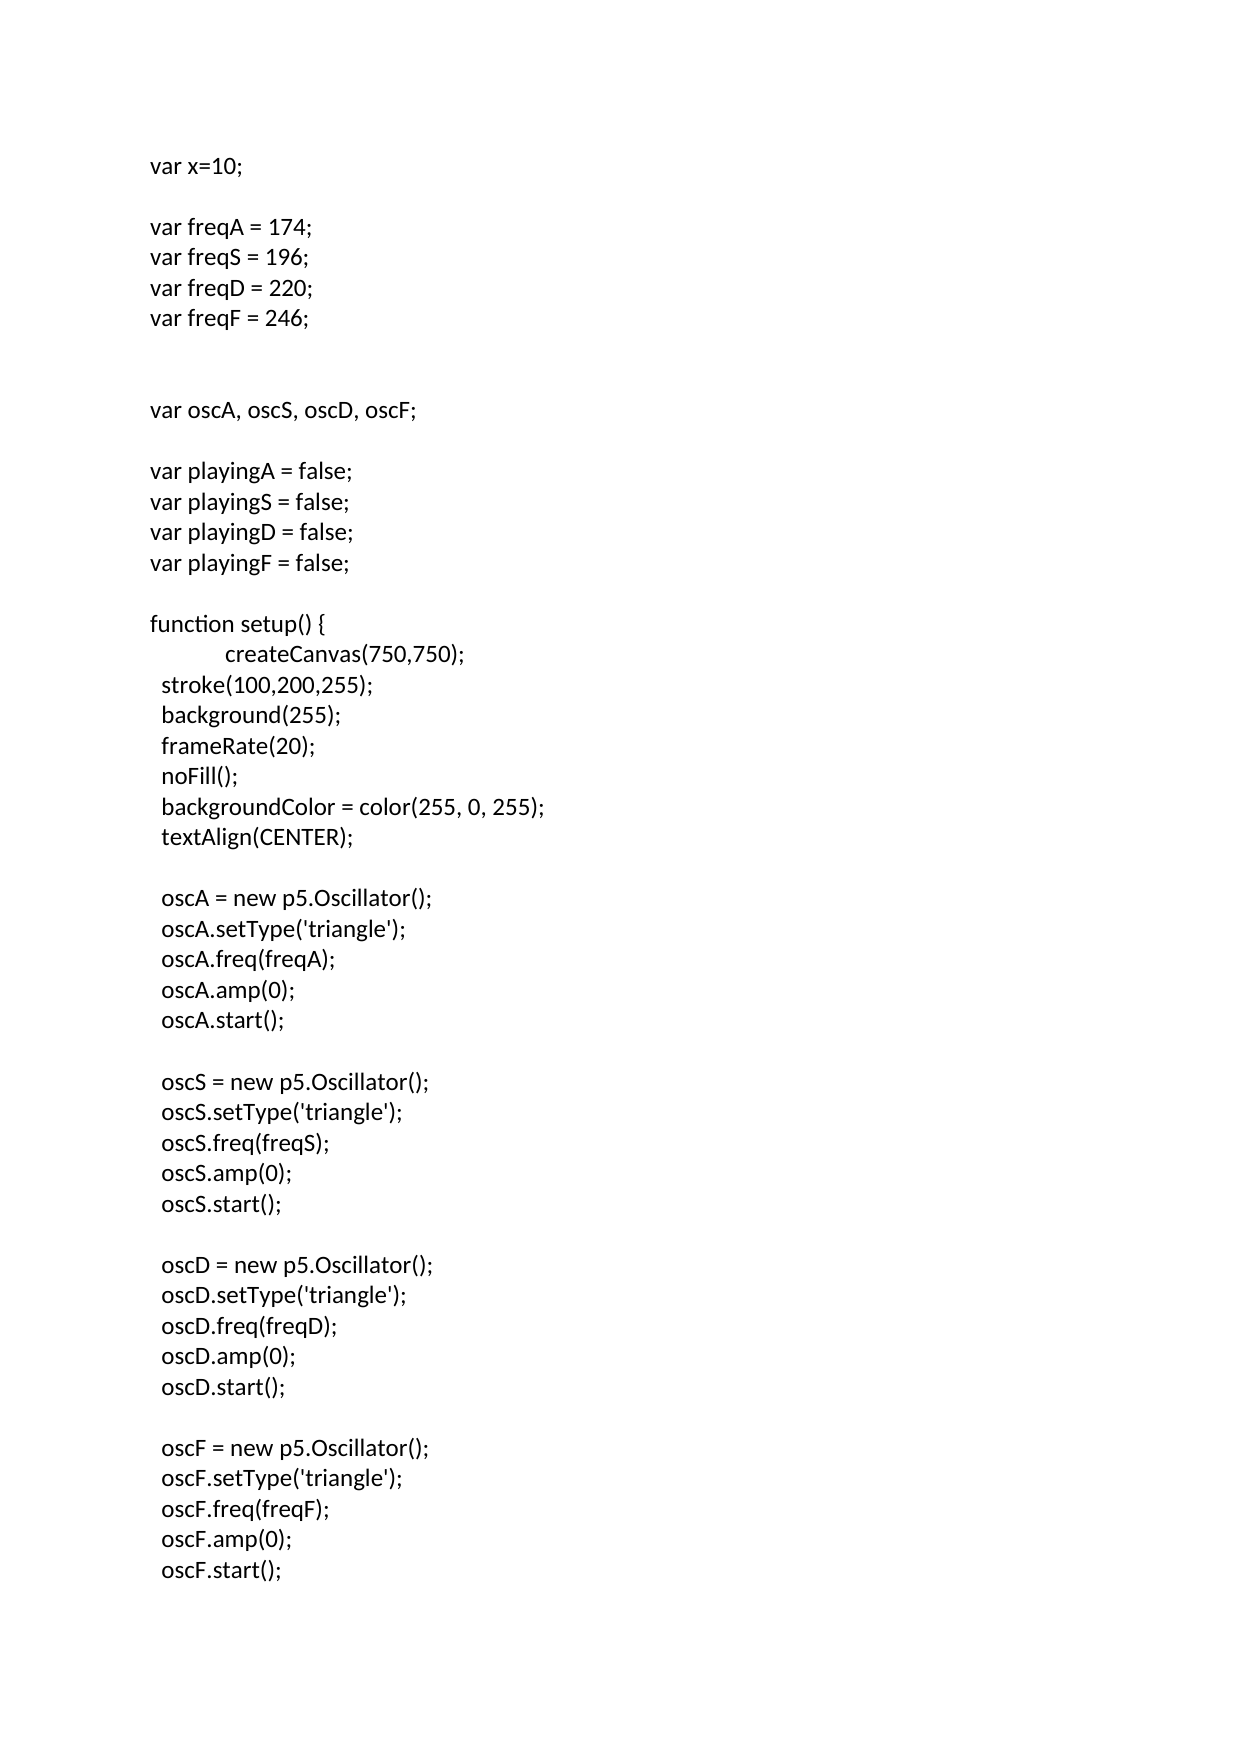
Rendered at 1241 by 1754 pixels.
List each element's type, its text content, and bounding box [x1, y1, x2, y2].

text oscD = new p5.Oscillator(); [150, 1249, 1090, 1279]
text var freqA = 174; [150, 211, 1090, 242]
text oscF.amp(0); [150, 1523, 1090, 1554]
text oscS.setType('triangle'); [150, 1096, 1090, 1127]
text textAlign(CENTER); [150, 821, 1090, 852]
text oscA.freq(freqA); [150, 943, 1090, 974]
text oscA = new p5.Oscillator(); [150, 882, 1090, 913]
text oscS.start(); [150, 1188, 1090, 1218]
text var oscA, oscS, oscD, oscF; [150, 394, 1090, 425]
text oscS.amp(0); [150, 1157, 1090, 1188]
text oscS = new p5.Oscillator(); [150, 1066, 1090, 1096]
text oscA.amp(0); [150, 974, 1090, 1004]
text var freqS = 196; [150, 242, 1090, 272]
text createCanvas(750,750); [150, 638, 1090, 669]
text var playingA = false; [150, 455, 1090, 486]
text var x=10; [150, 150, 1090, 181]
text var freqD = 220; [150, 272, 1090, 303]
text oscA.setType('triangle'); [150, 913, 1090, 943]
text oscD.freq(freqD); [150, 1310, 1090, 1340]
text frameRate(20); [150, 730, 1090, 760]
text oscA.start(); [150, 1004, 1090, 1035]
text oscD.start(); [150, 1371, 1090, 1401]
text backgroundColor = color(255, 0, 255); [150, 791, 1090, 821]
text function setup() { [150, 608, 1090, 638]
text oscD.amp(0); [150, 1340, 1090, 1371]
text stroke(100,200,255); [150, 669, 1090, 699]
text var playingD = false; [150, 516, 1090, 547]
text oscF.start(); [150, 1554, 1090, 1584]
text oscS.freq(freqS); [150, 1127, 1090, 1157]
text var freqF = 246; [150, 303, 1090, 333]
text oscD.setType('triangle'); [150, 1279, 1090, 1310]
text var playingS = false; [150, 486, 1090, 516]
text noFill(); [150, 760, 1090, 791]
text oscF = new p5.Oscillator(); [150, 1432, 1090, 1462]
text background(255); [150, 699, 1090, 730]
text oscF.setType('triangle'); [150, 1462, 1090, 1493]
text oscF.freq(freqF); [150, 1493, 1090, 1523]
text var playingF = false; [150, 547, 1090, 577]
